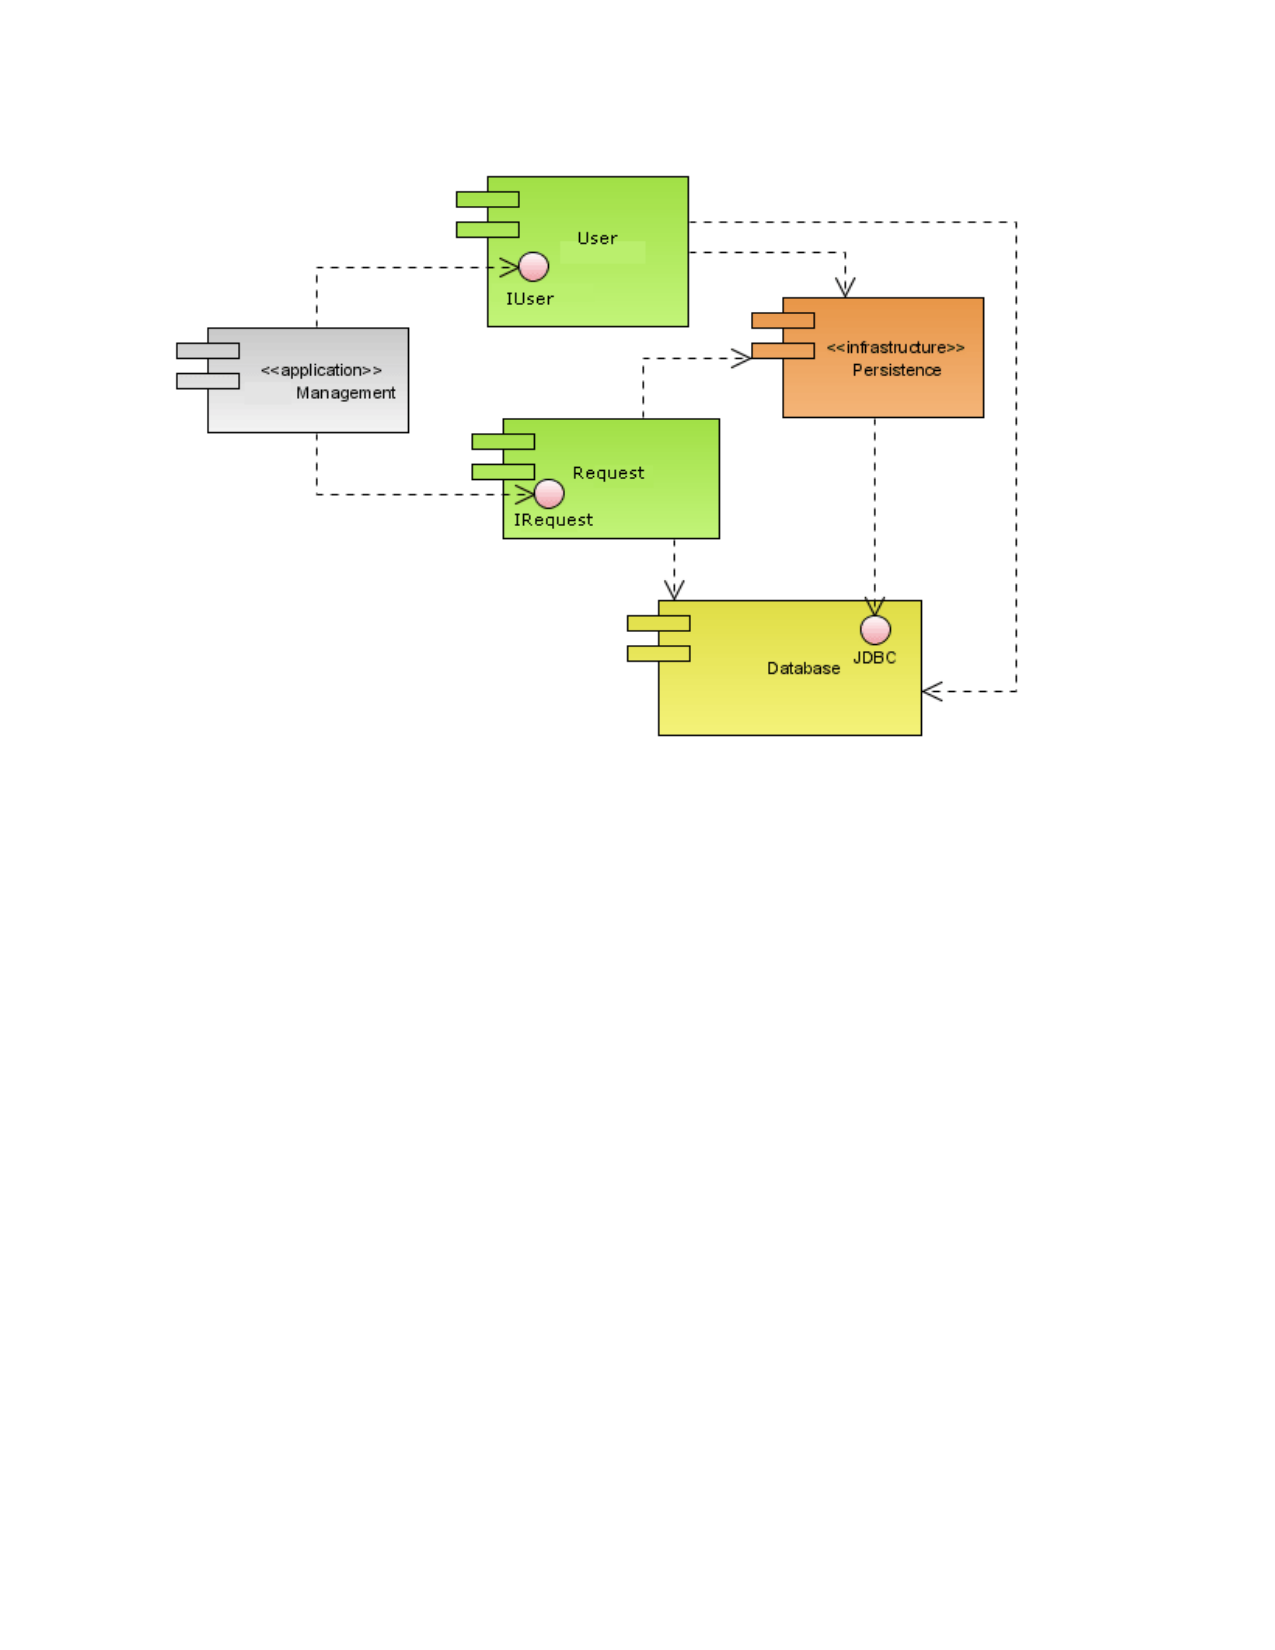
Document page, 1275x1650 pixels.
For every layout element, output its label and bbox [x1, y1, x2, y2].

picture [150, 150, 1036, 747]
